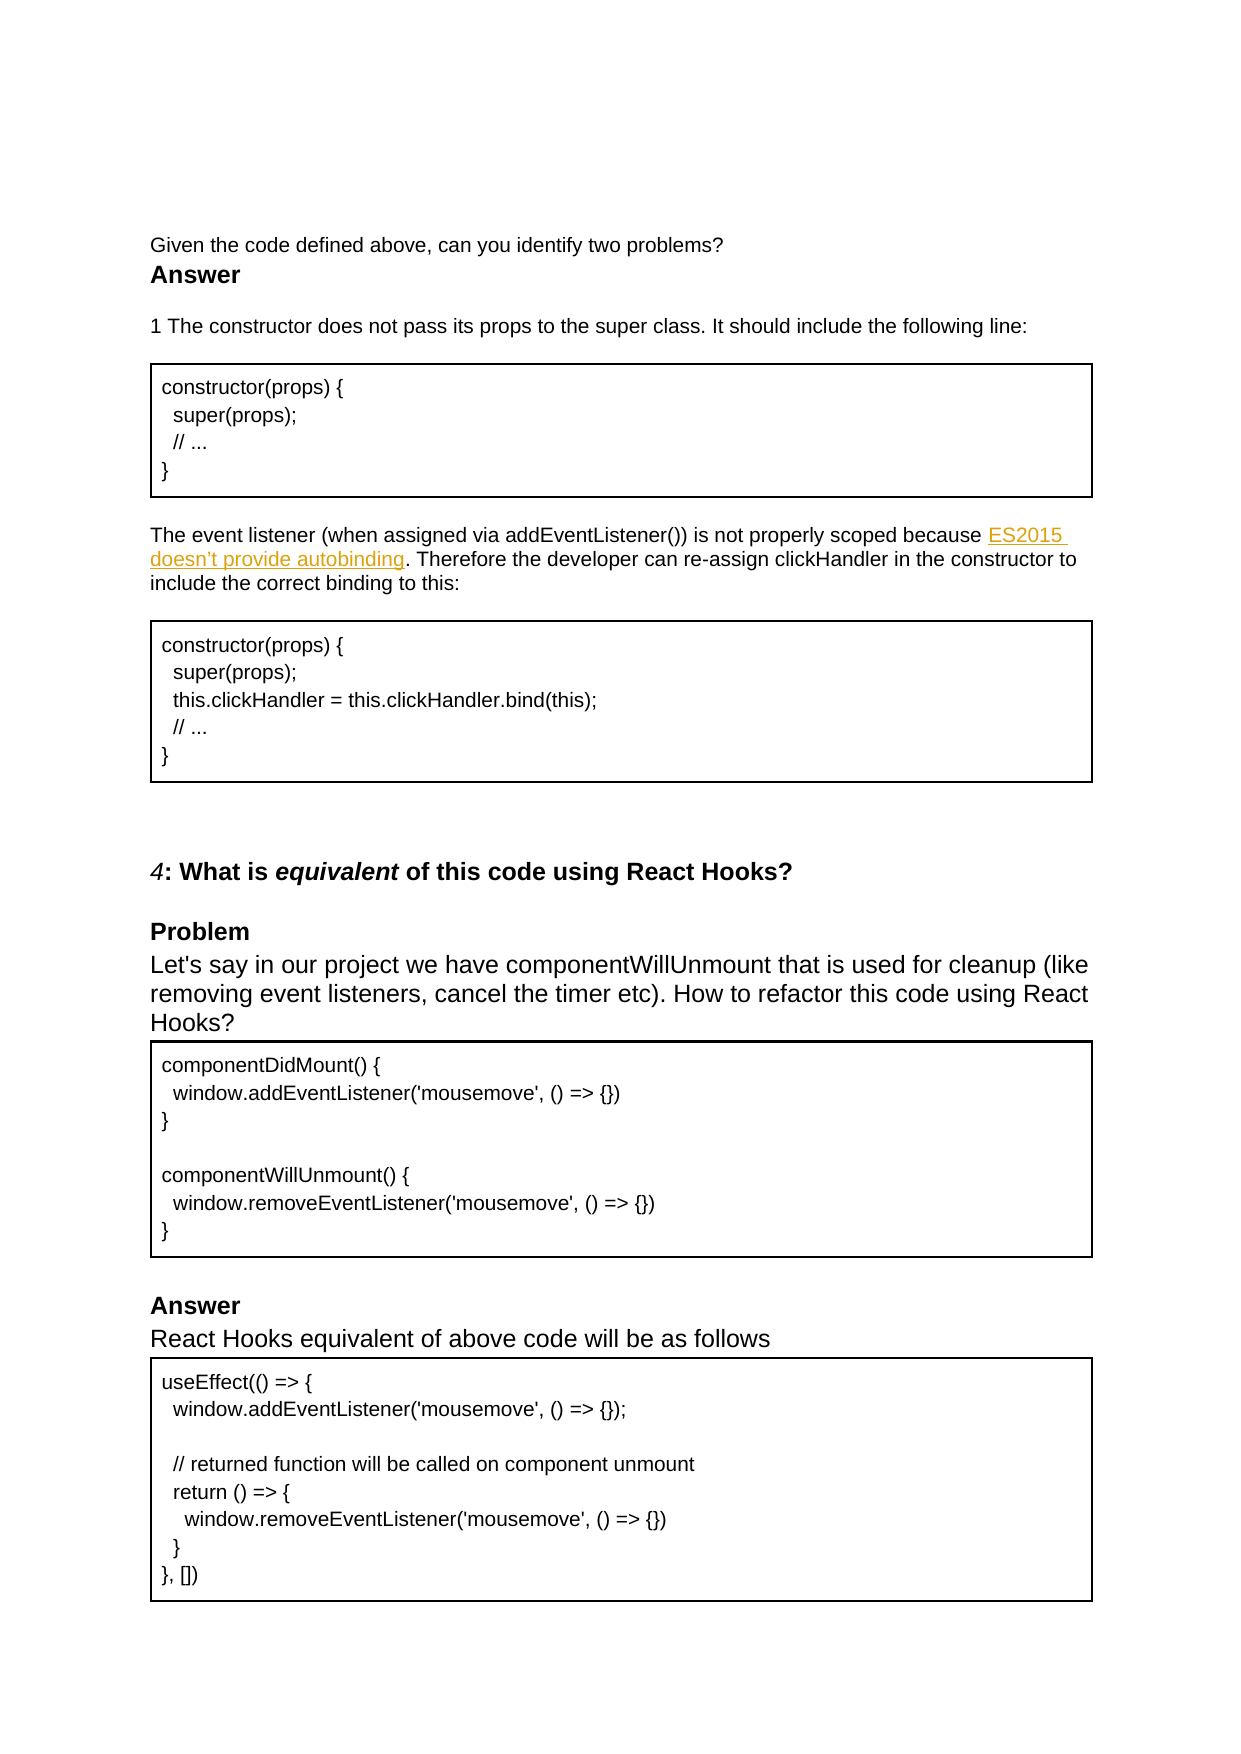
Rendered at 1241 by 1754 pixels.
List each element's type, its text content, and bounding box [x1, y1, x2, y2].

table_header componentDidMount() { window.addEventListener('mousemove', () => {}) } componentWillUnmount() { window.removeEventListener('mousemove', () => {}) } [152, 1043, 1091, 1256]
text The event listener (when assigned via addEventListener()) is not properly scoped because ES2015 doesn’t provide autobinding. Therefore the developer can re-assign clickHandler in the constructor to include the correct binding to this: [150, 523, 1090, 595]
text Answer [150, 260, 1090, 289]
text Given the code defined above, can you identify two problems? [150, 232, 1090, 256]
text Problem [150, 917, 1090, 946]
text Answer [150, 1291, 1090, 1320]
text 1 The constructor does not pass its props to the super class. It should include the following line: [150, 314, 1090, 338]
table_header useEffect(() => { window.addEventListener('mousemove', () => {}); // returned function will be called on component unmount return () => { window.removeEventListener('mousemove', () => {}) } }, []) [152, 1359, 1091, 1600]
table_header constructor(props) { super(props); // ... } [152, 365, 1091, 496]
text Let's say in our project we have componentWillUnmount that is used for cleanup (like removing event listeners, cancel the timer etc). How to refactor this code using React Hooks? [150, 950, 1090, 1036]
table_header constructor(props) { super(props); this.clickHandler = this.clickHandler.bind(this); // ... } [152, 622, 1091, 781]
text React Hooks equivalent of above code will be as follows [150, 1324, 1090, 1353]
text 4: What is equivalent of this code using React Hooks? [150, 857, 1090, 885]
